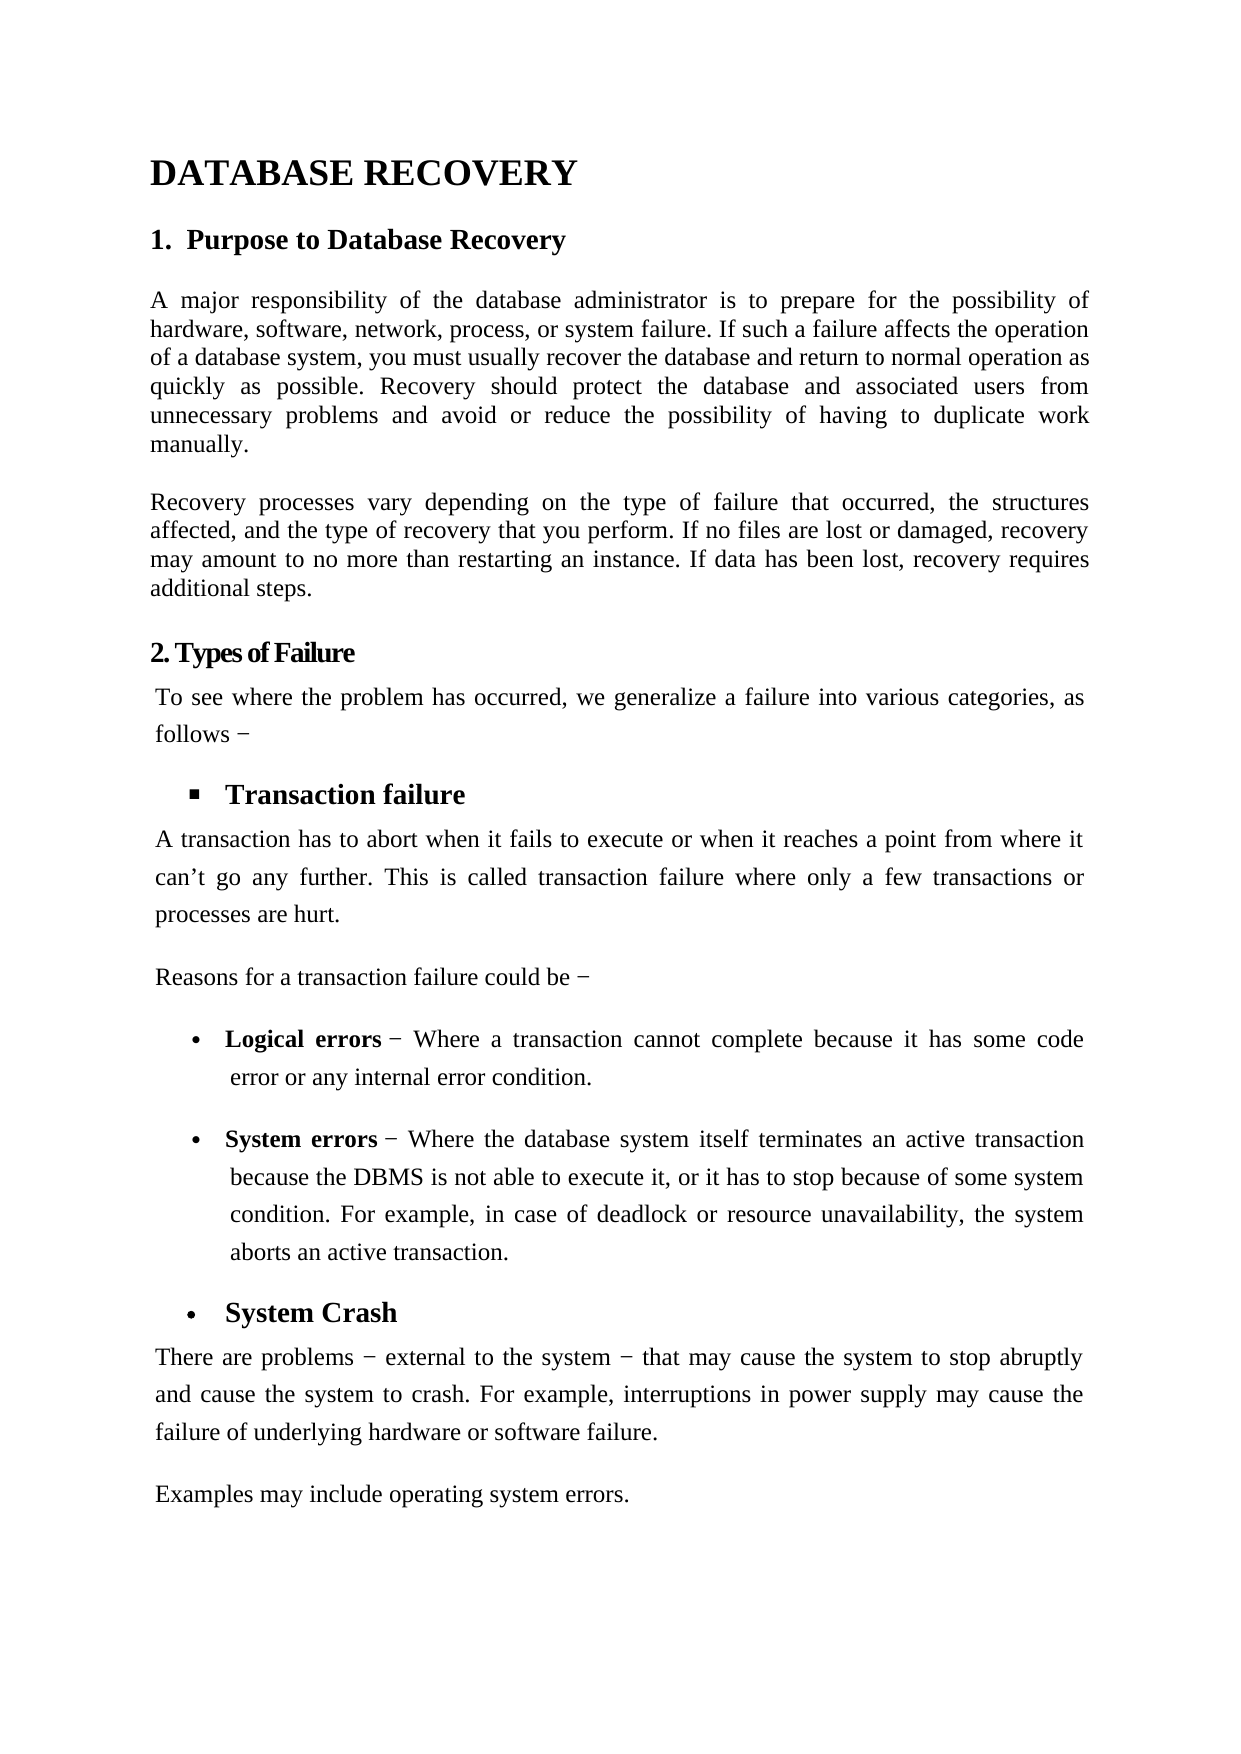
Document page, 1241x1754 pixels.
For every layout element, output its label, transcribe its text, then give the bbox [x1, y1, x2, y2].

text A major responsibility of the database administrator is to prepare for the possibility of hardware, software, network, process, or system failure. If such a failure affects the operation of a database system, you must usually recover the database and return to normal operation as quickly as possible. Recovery should protect the database and associated users from unnecessary problems and avoid or reduce the possibility of having to duplicate work manually. [150, 285, 1090, 457]
subtitle DATABASE RECOVERY [150, 150, 1090, 193]
subtitle 1. Purpose to Database Recovery [150, 222, 1090, 256]
list System errors − Where the database system itself terminates an active transaction because the DBMS is not able to execute it, or it has to stop because of some system condition. For example, in case of deadlock or resource unavailability, the system aborts an active transaction. [192, 1116, 1085, 1266]
list Transaction failure [187, 773, 1085, 811]
text To see where the problem has occurred, we generalize a failure into various categories, as follows − [155, 673, 1085, 748]
text 2. Types of Failure [150, 631, 1085, 668]
list System Crash [187, 1291, 1085, 1328]
text Recovery processes vary depending on the type of failure that occurred, the structures affected, and the type of recovery that you perform. If no files are lost or damaged, recovery may amount to no more than restarting an instance. If data has been lost, recovery requires additional steps. [150, 487, 1090, 602]
text Examples may include operating system errors. [155, 1471, 1085, 1508]
list Logical errors − Where a transaction cannot complete because it has some code error or any internal error condition. [192, 1016, 1085, 1091]
text There are problems − external to the system − that may cause the system to stop abruptly and cause the system to crash. For example, interruptions in power supply may cause the failure of underlying hardware or software failure. [155, 1333, 1085, 1446]
text A transaction has to abort when it fails to execute or when it reaches a point from where it can’t go any further. This is called transaction failure where only a few transactions or processes are hurt. [155, 816, 1085, 928]
text Reasons for a transaction failure could be − [155, 953, 1085, 991]
